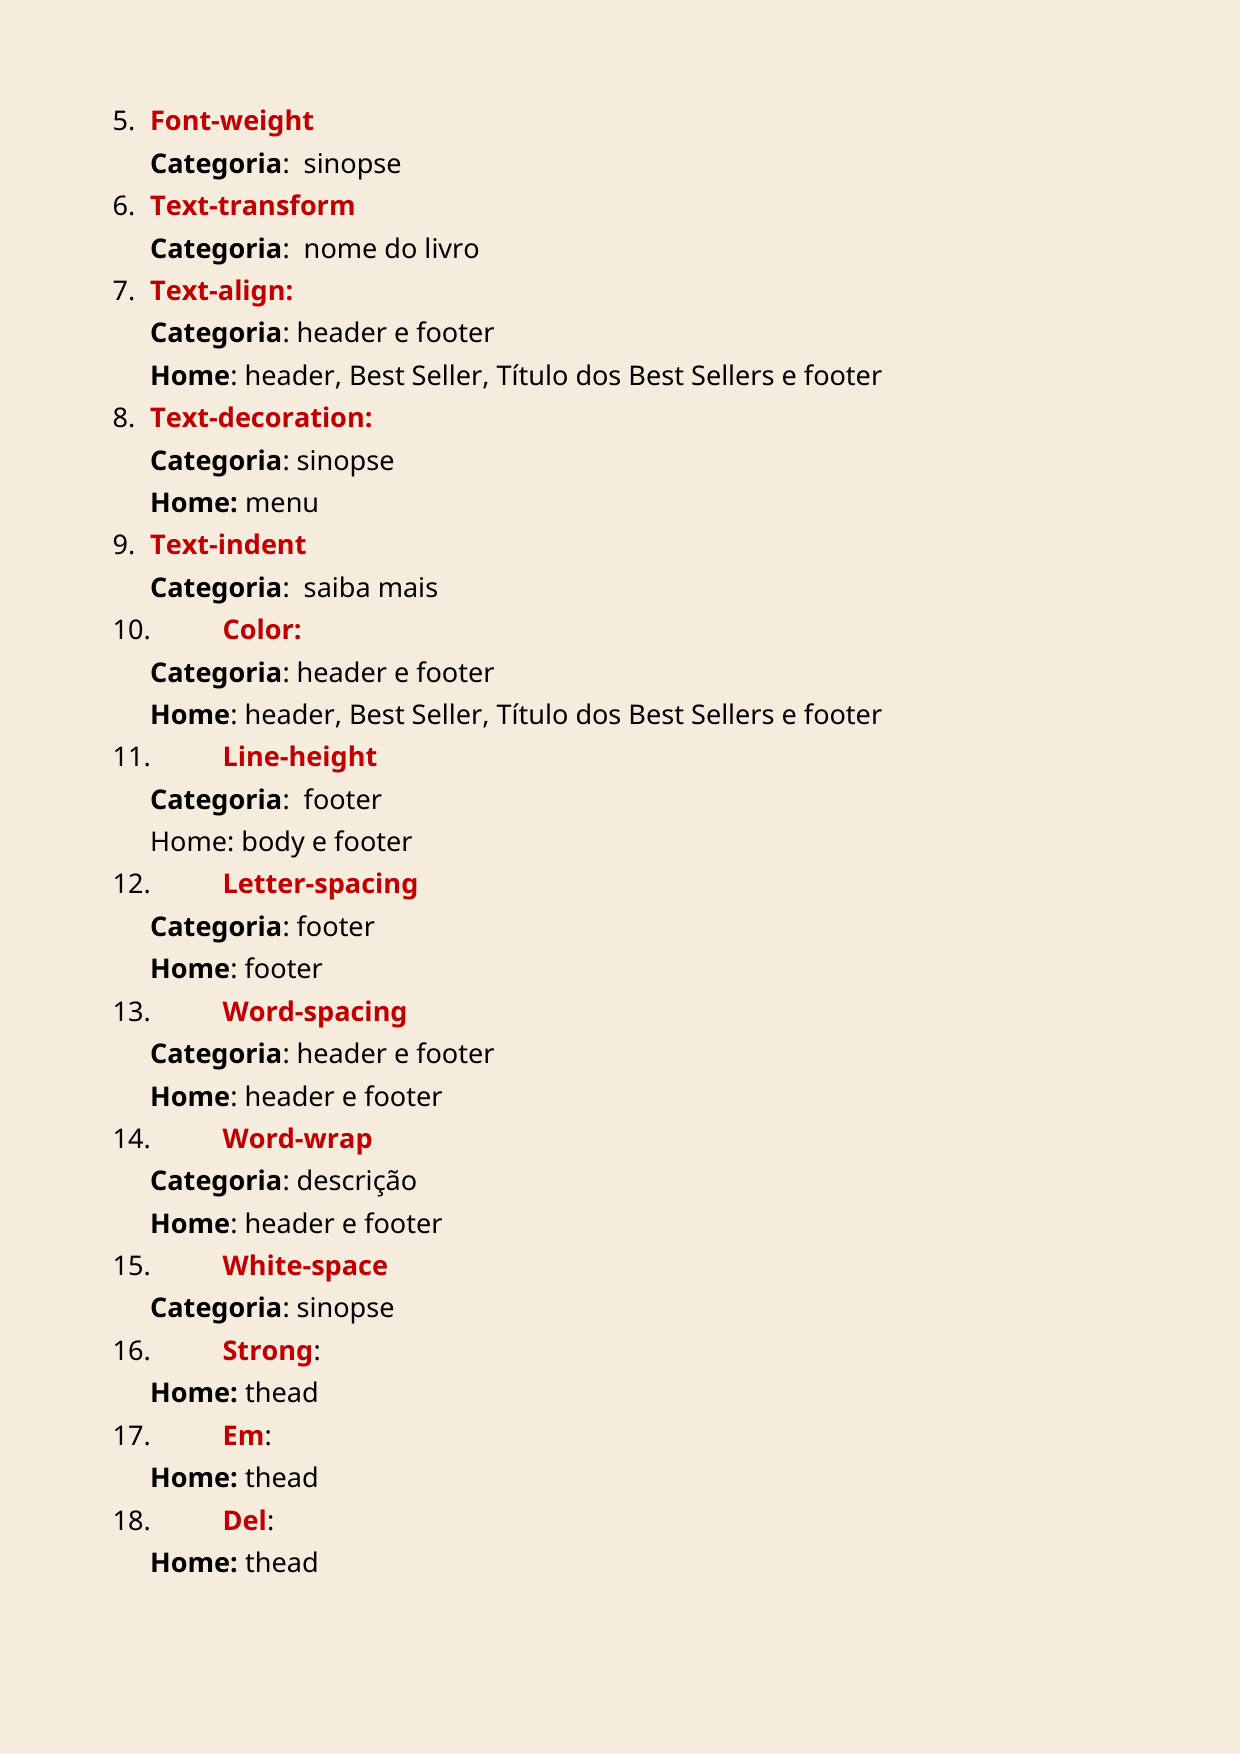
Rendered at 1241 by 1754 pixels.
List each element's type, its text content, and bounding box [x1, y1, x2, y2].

list Word-wrap Categoria: descrição Home: header e footer [112, 1119, 1165, 1241]
list Font-weight Categoria: sinopse [112, 102, 1165, 181]
list White-space Categoria: sinopse [112, 1247, 1165, 1326]
list Color: Categoria: header e footer Home: header, Best Seller, Título dos Best Sellers e footer [112, 611, 1165, 732]
list Text-indent Categoria: saiba mais [112, 526, 1165, 605]
list Text-decoration: Categoria: sinopse Home: menu [112, 399, 1165, 520]
list Em: Home: thead [112, 1416, 1165, 1495]
list Word-spacing Categoria: header e footer Home: header e footer [112, 992, 1165, 1114]
list Letter-spacing Categoria: footer Home: footer [112, 865, 1165, 987]
list Line-height Categoria: footer Home: body e footer [112, 738, 1165, 859]
list Text-align: Categoria: header e footer Home: header, Best Seller, Título dos Best Sellers e footer [112, 271, 1165, 393]
list Text-transform Categoria: nome do livro [112, 187, 1165, 266]
list Strong: Home: thead [112, 1331, 1165, 1411]
list Del: Home: thead [112, 1501, 1165, 1580]
